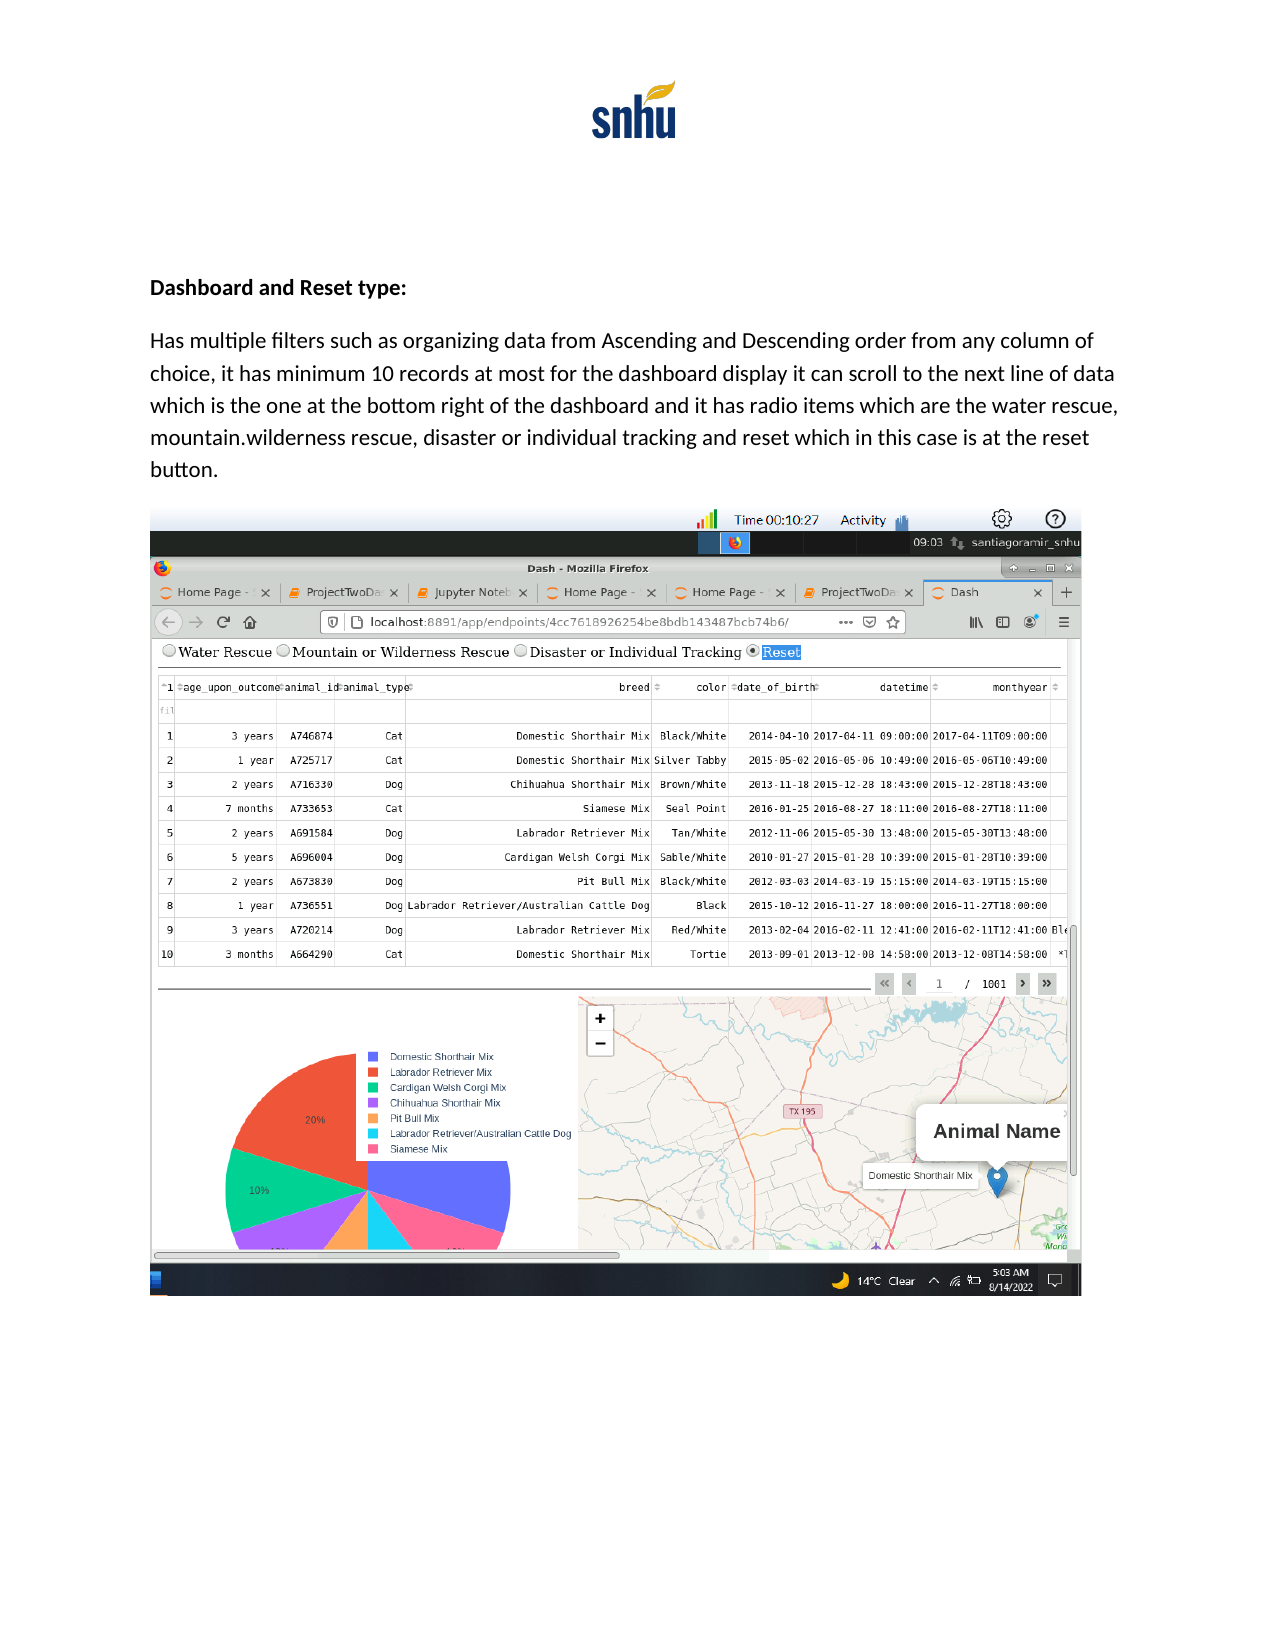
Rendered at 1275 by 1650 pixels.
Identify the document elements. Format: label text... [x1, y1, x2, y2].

picture [573, 75, 702, 147]
picture [150, 508, 1082, 1296]
text Has multiple filters such as organizing data from Ascending and Descending order from any column of choice, it has minimum 10 records at most for the dashboard display it can scroll to the next line of data which is the one at the bottom right of the dashboard and it has radio items which are the water rescue, mountain.wilderness rescue, disaster or individual tracking and reset which in this case is at the reset button. [150, 326, 1125, 483]
text Dashboard and Reset type: [150, 273, 1125, 301]
